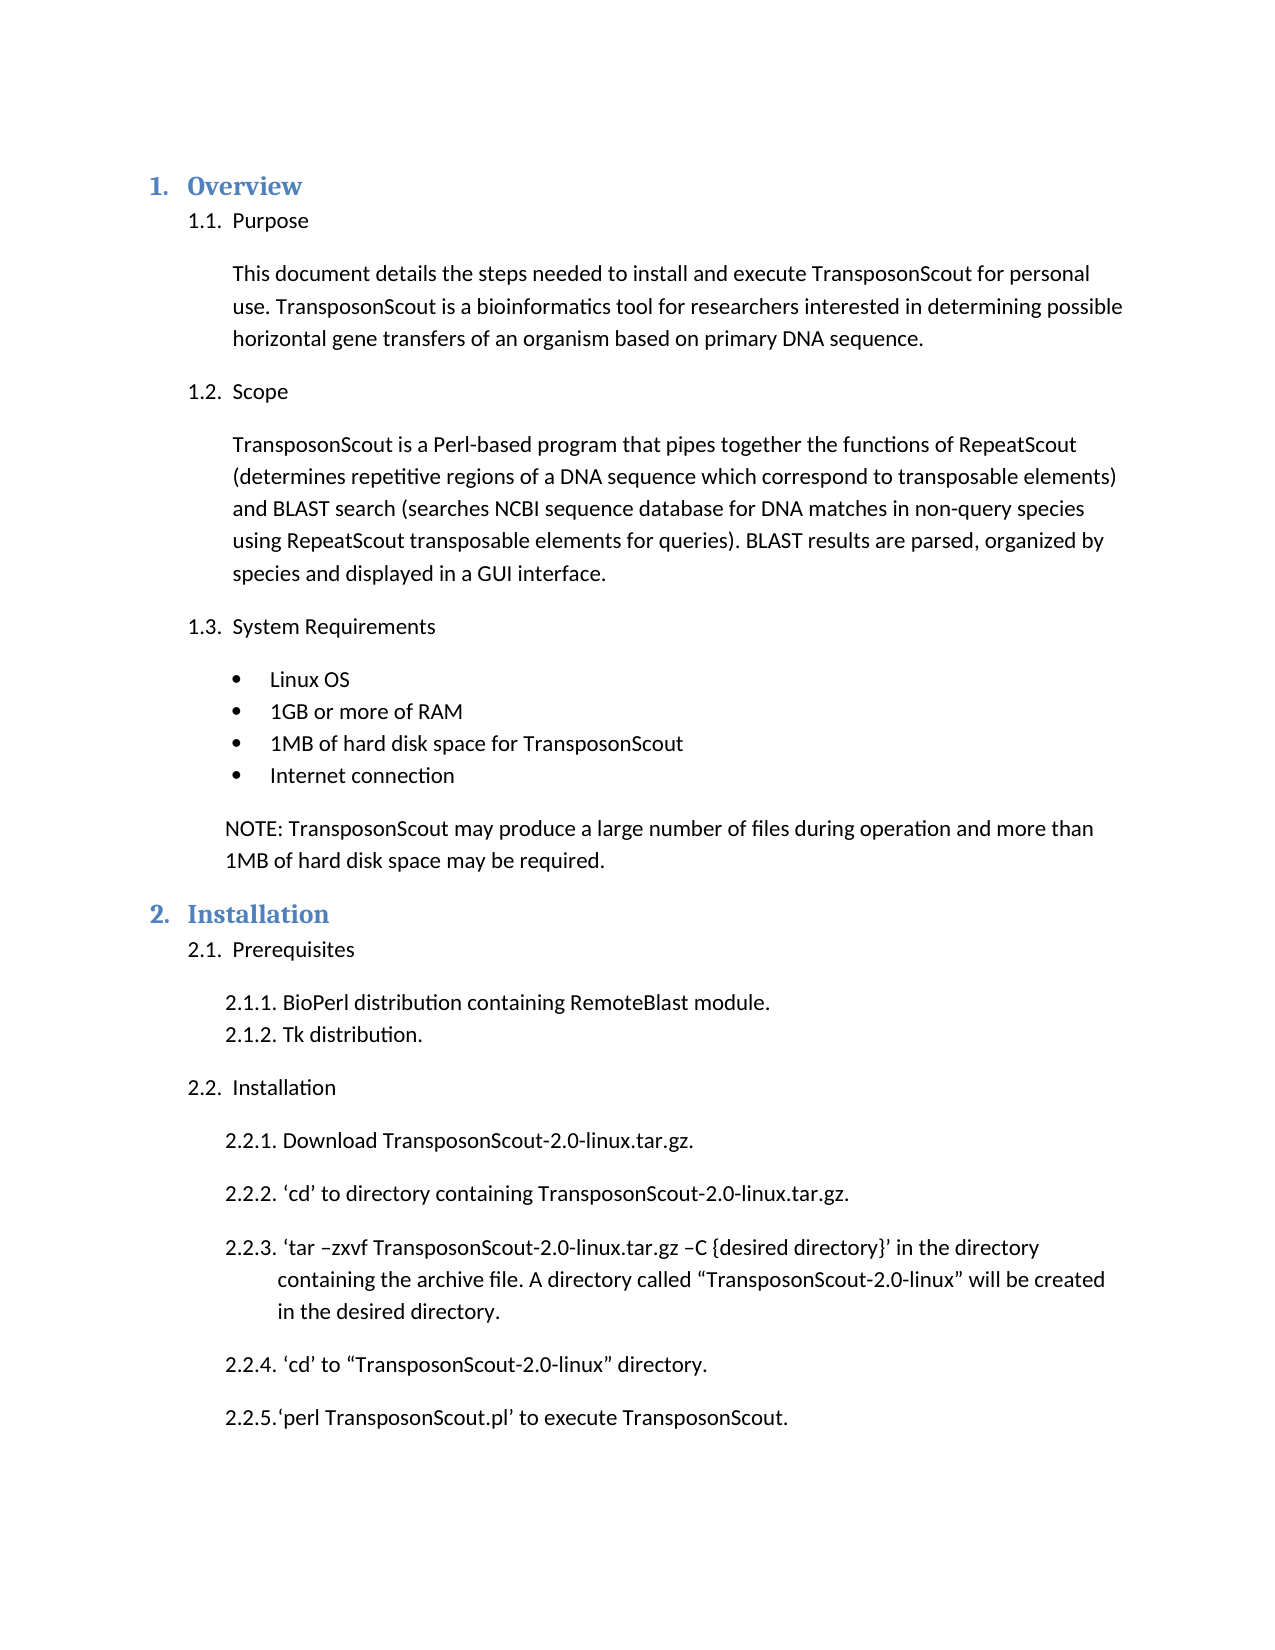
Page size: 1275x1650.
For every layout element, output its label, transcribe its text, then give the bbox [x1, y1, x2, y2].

list 1MB of hard disk space for TransposonScout [232, 729, 1125, 757]
list Download TransposonScout-2.0-linux.tar.gz. [225, 1127, 1125, 1154]
text Purpose [187, 207, 1125, 234]
list Internet connection [232, 761, 1125, 789]
list BioPerl distribution containing RemoteBlast module. [225, 988, 1125, 1016]
text System Requirements [187, 612, 1125, 640]
list Linux OS [232, 665, 1125, 693]
text Installation [187, 1073, 1125, 1102]
list ‘tar –zxvf TransposonScout-2.0-linux.tar.gz –C {desired directory}’ in the directory containing the archive file. A directory called “TransposonScout-2.0-linux” will be created in the desired directory. [225, 1233, 1125, 1325]
list ‘cd’ to directory containing TransposonScout-2.0-linux.tar.gz. [225, 1179, 1125, 1208]
text Prerequisites [187, 935, 1125, 963]
subtitle Installation [150, 899, 1125, 931]
list ‘perl TransposonScout.pl’ to execute TransposonScout. [225, 1403, 1125, 1463]
list TransposonScout is a Perl-based program that pipes together the functions of RepeatScout (determines repetitive regions of a DNA sequence which correspond to transposable elements) and BLAST search (searches NCBI sequence database for DNA matches in non-query species using RepeatScout transposable elements for queries). BLAST results are parsed, organized by species and displayed in a GUI interface. [232, 430, 1125, 587]
list 1GB or more of RAM [232, 697, 1125, 725]
text Scope [187, 377, 1125, 405]
list This document details the steps needed to install and execute TransposonScout for personal use. TransposonScout is a bioinformatics tool for researchers interested in determining possible horizontal gene transfers of an organism based on primary DNA sequence. [232, 259, 1125, 352]
list Tk distribution. [225, 1021, 1125, 1048]
list NOTE: TransposonScout may produce a large number of files during operation and more than 1MB of hard disk space may be required. [225, 814, 1125, 874]
subtitle Overview [150, 171, 1125, 202]
list ‘cd’ to “TransposonScout-2.0-linux” directory. [225, 1350, 1125, 1378]
